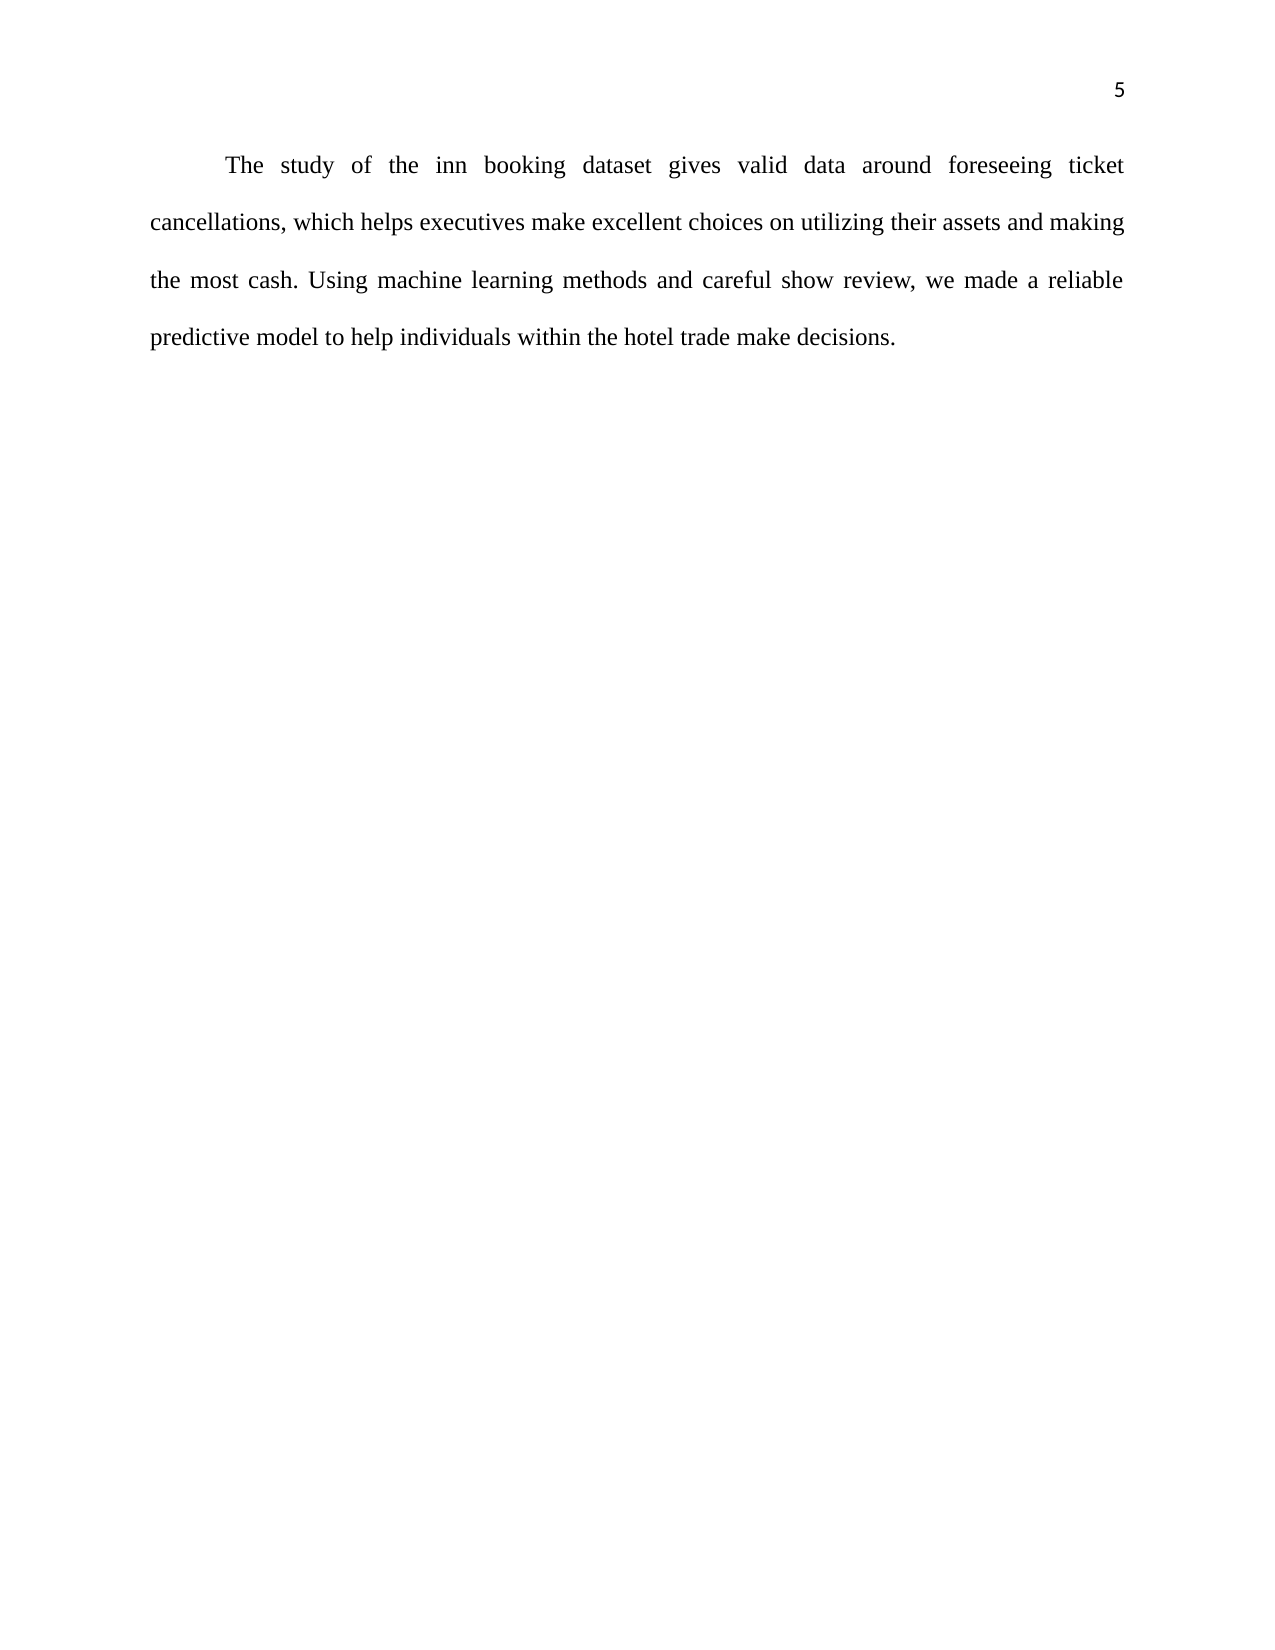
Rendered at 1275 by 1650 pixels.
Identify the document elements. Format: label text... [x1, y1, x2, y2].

text The study of the inn booking dataset gives valid data around foreseeing ticket cancellations, which helps executives make excellent choices on utilizing their assets and making the most cash. Using machine learning methods and careful show review, we made a reliable predictive model to help individuals within the hotel trade make decisions. [150, 150, 1125, 351]
